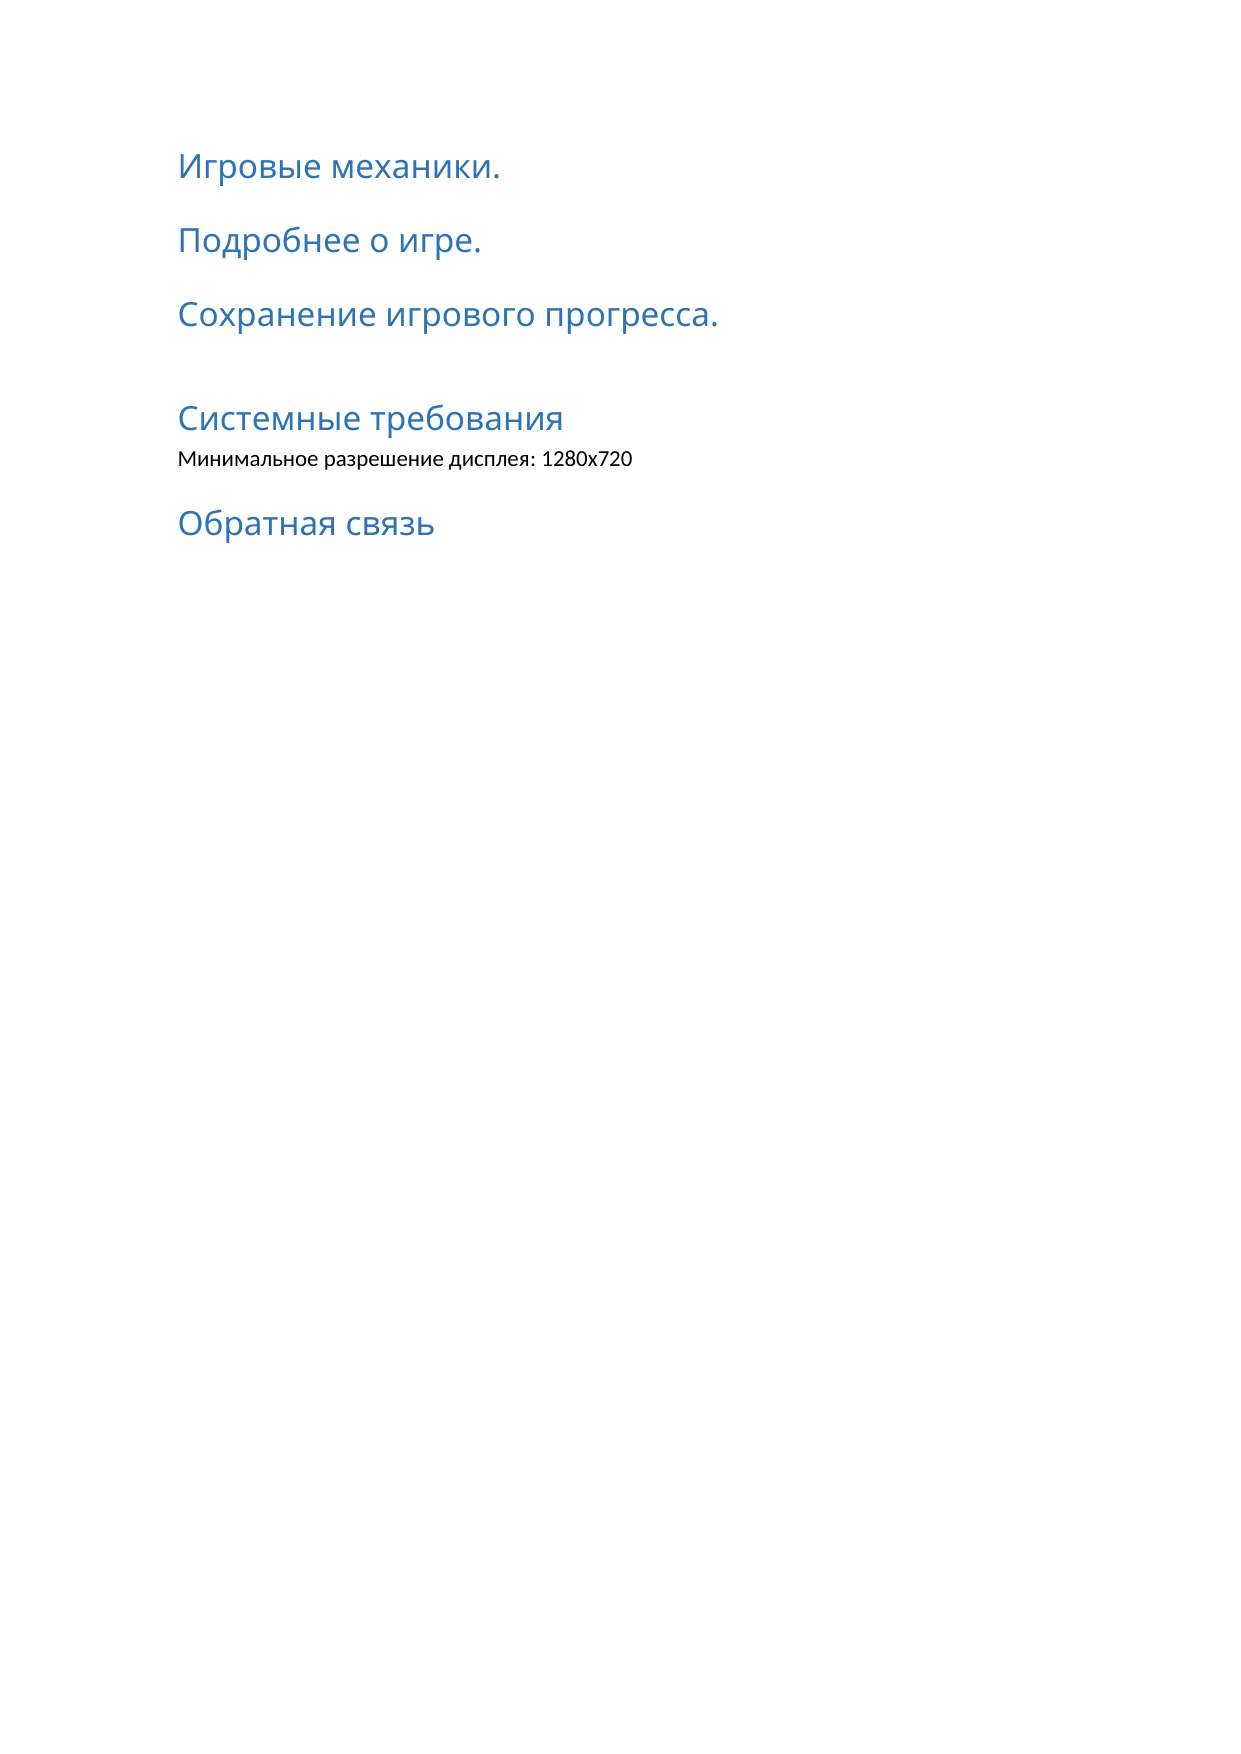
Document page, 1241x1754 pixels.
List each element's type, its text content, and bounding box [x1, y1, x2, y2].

text Минимальное разрешение дисплея: 1280x720 [177, 444, 1152, 472]
subtitle Системные требования [177, 395, 1152, 441]
subtitle Подробнее о игре. [177, 217, 1152, 262]
subtitle Игровые механики. [177, 143, 1152, 188]
subtitle Обратная связь [177, 499, 1152, 545]
subtitle Сохранение игрового прогресса. [177, 291, 1152, 336]
